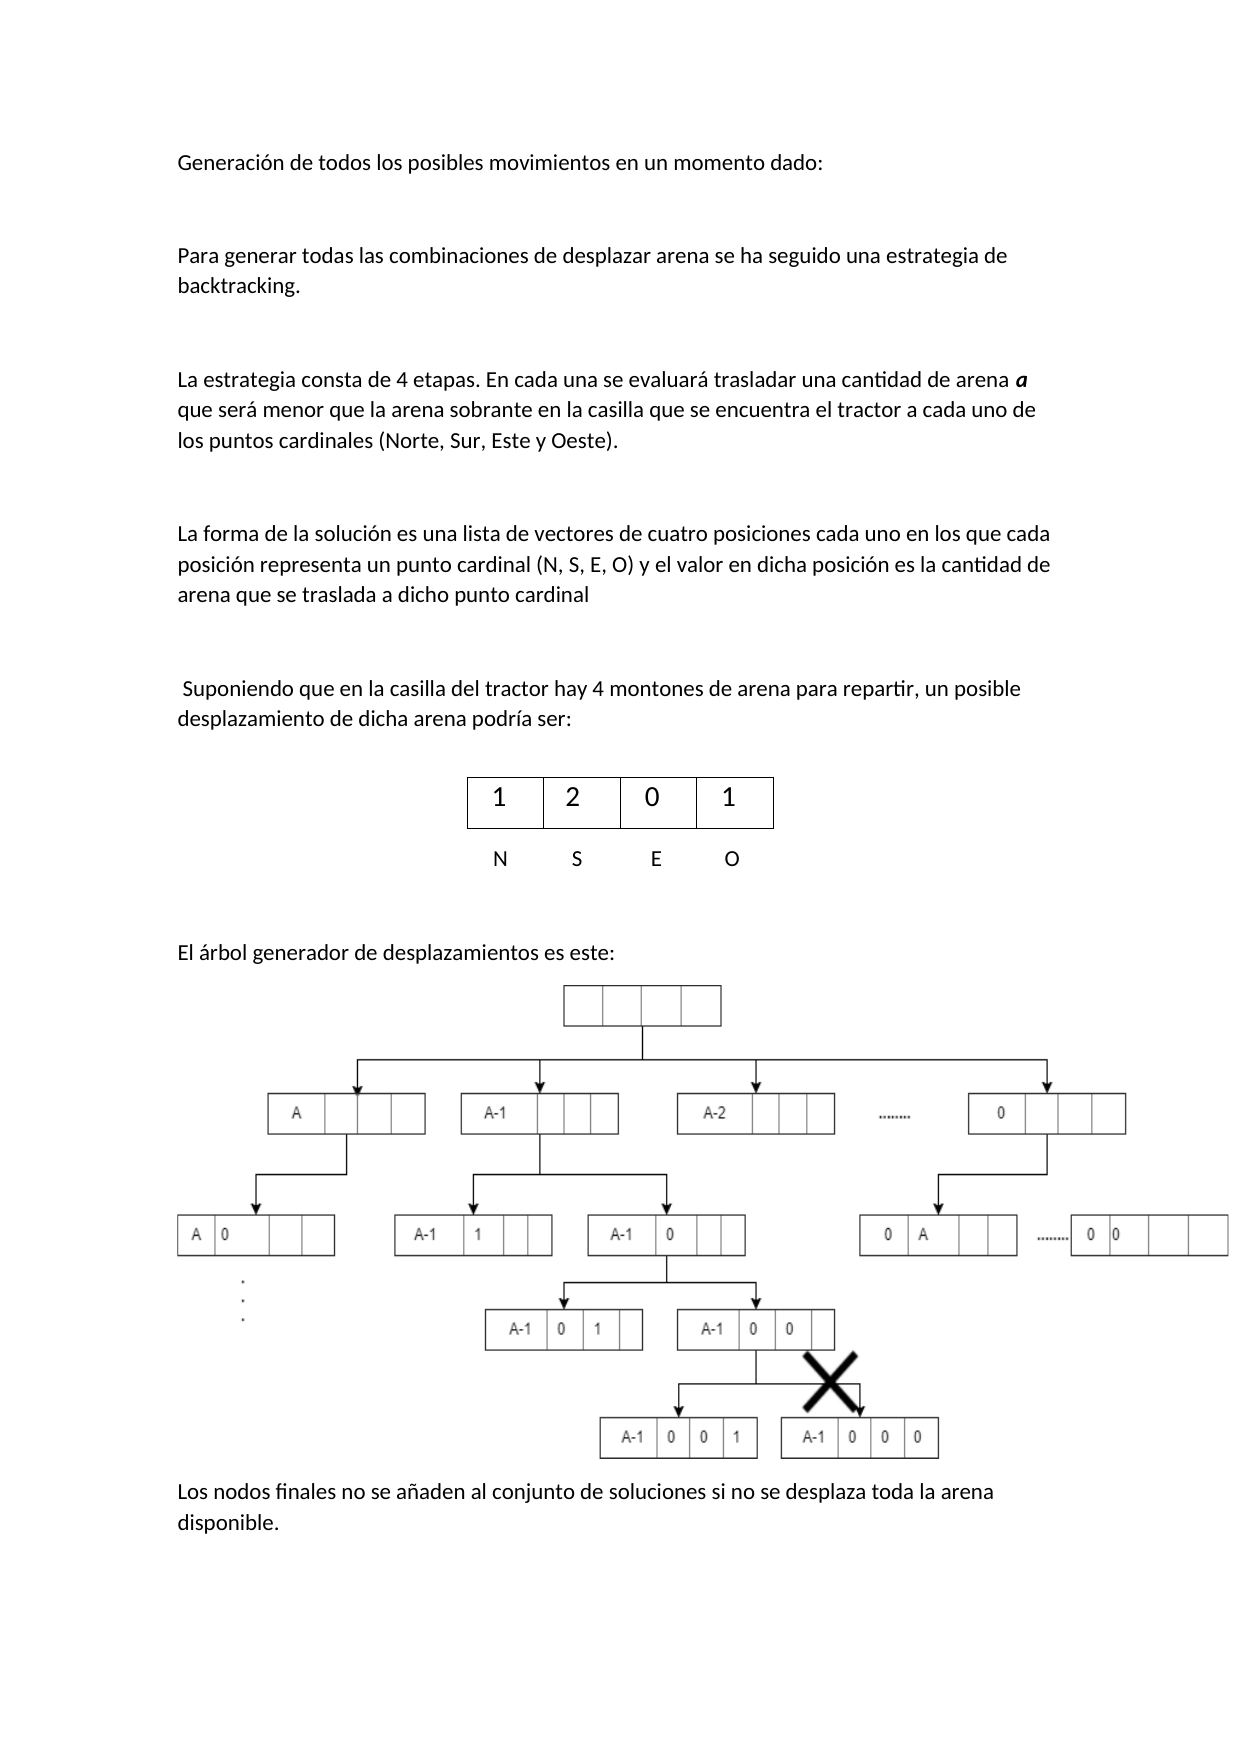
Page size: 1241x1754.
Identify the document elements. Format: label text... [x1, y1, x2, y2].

text La estrategia consta de 4 etapas. En cada una se evaluará trasladar una cantidad de arena a que será menor que la arena sobrante en la casilla que se encuentra el tractor a cada uno de los puntos cardinales (Norte, Sur, Este y Oeste). [177, 365, 1063, 454]
text Generación de todos los posibles movimientos en un momento dado: [177, 148, 1063, 176]
table_header 0 [621, 778, 696, 828]
text Para generar todas las combinaciones de desplazar arena se ha seguido una estrategia de backtracking. [177, 241, 1063, 299]
table_header 2 [544, 778, 620, 828]
picture [177, 985, 1229, 1459]
text Suponiendo que en la casilla del tractor hay 4 montones de arena para repartir, un posible desplazamiento de dicha arena podría ser: [177, 674, 1063, 732]
table_header 1 [468, 778, 543, 828]
text N S E O [177, 844, 1063, 872]
table_header 1 [697, 778, 773, 828]
text La forma de la solución es una lista de vectores de cuatro posiciones cada uno en los que cada posición representa un punto cardinal (N, S, E, O) y el valor en dicha posición es la cantidad de arena que se traslada a dicho punto cardinal [177, 519, 1063, 608]
text El árbol generador de desplazamientos es este: [177, 938, 1063, 966]
text Los nodos finales no se añaden al conjunto de soluciones si no se desplaza toda la arena disponible. [177, 1477, 1063, 1536]
